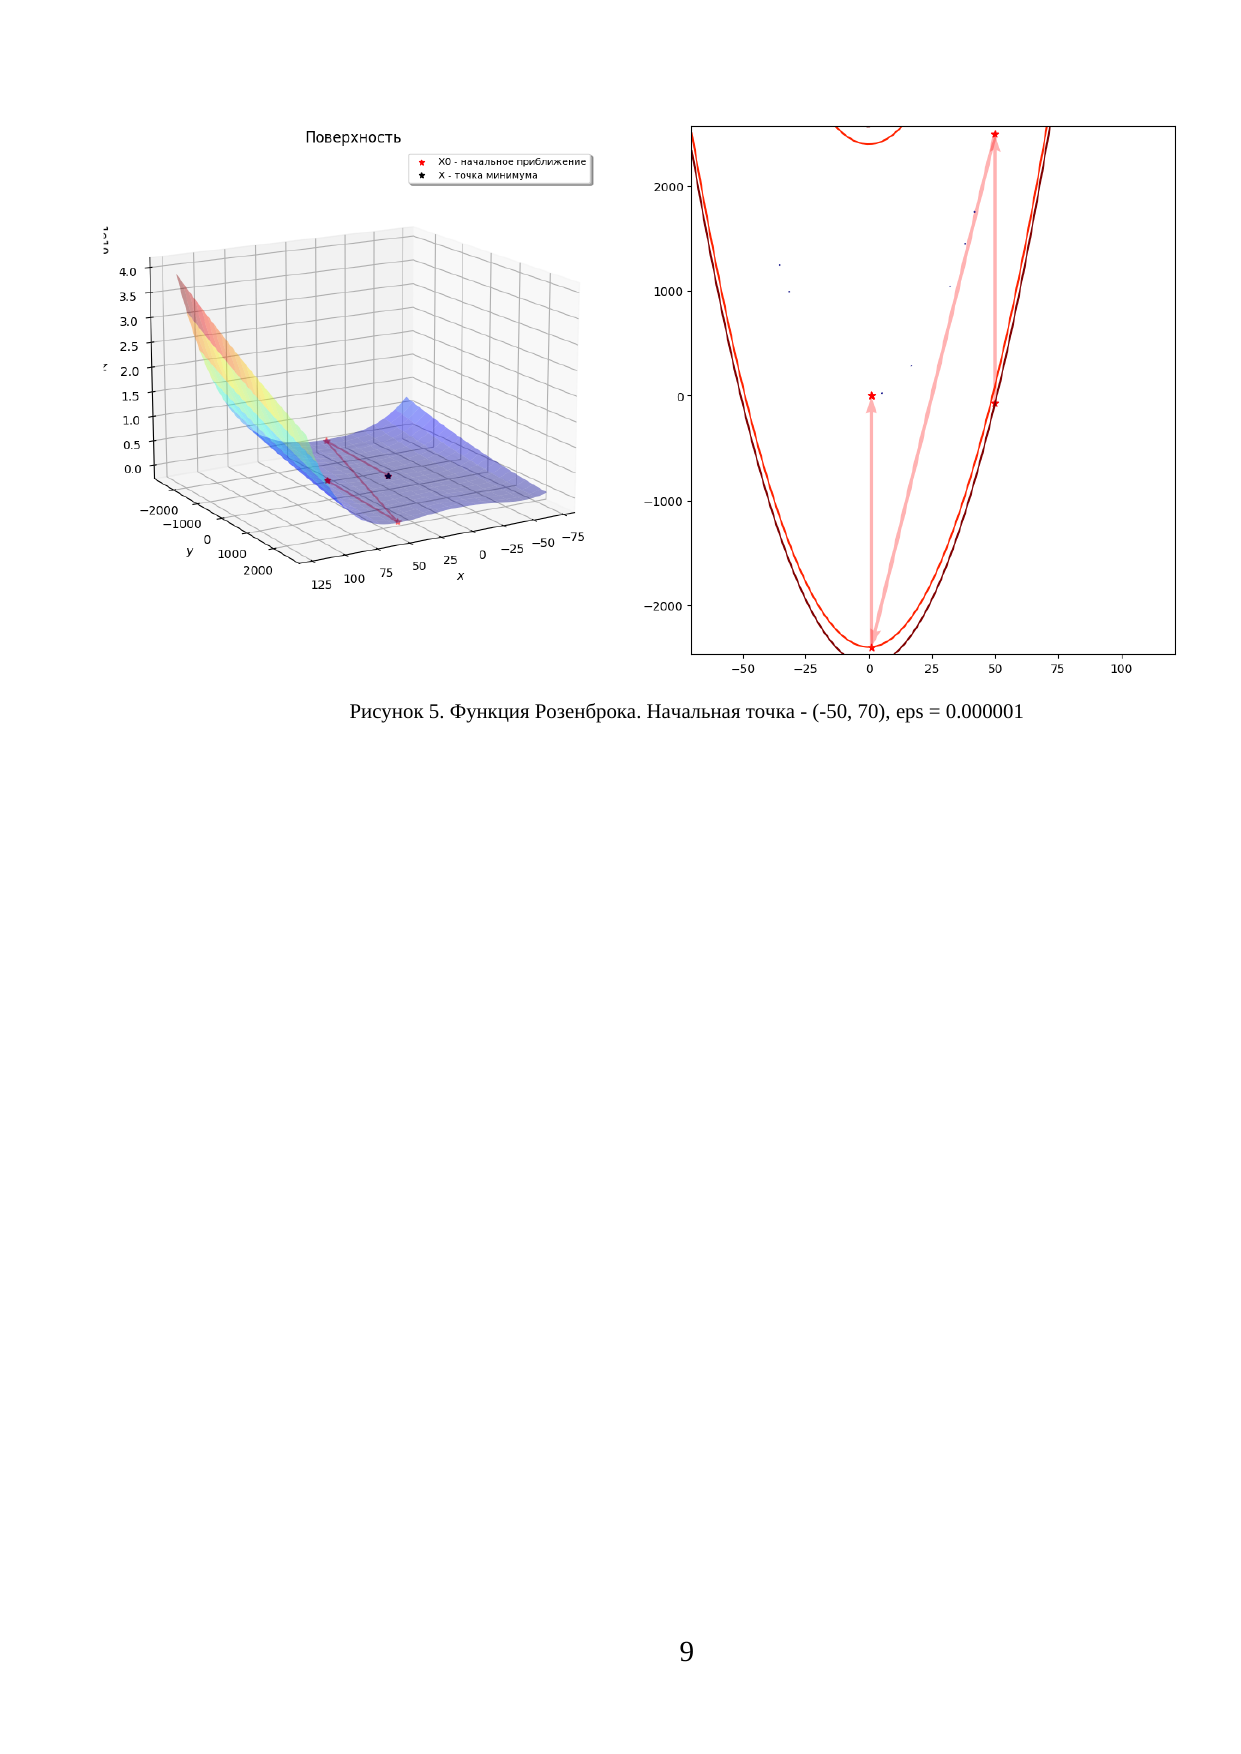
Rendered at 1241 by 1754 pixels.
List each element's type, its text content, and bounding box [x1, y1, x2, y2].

text Рисунок 5. Функция Розенброка. Начальная точка - (-50, 70), eps = 0.000001 [103, 699, 1181, 723]
picture [103, 118, 1182, 683]
